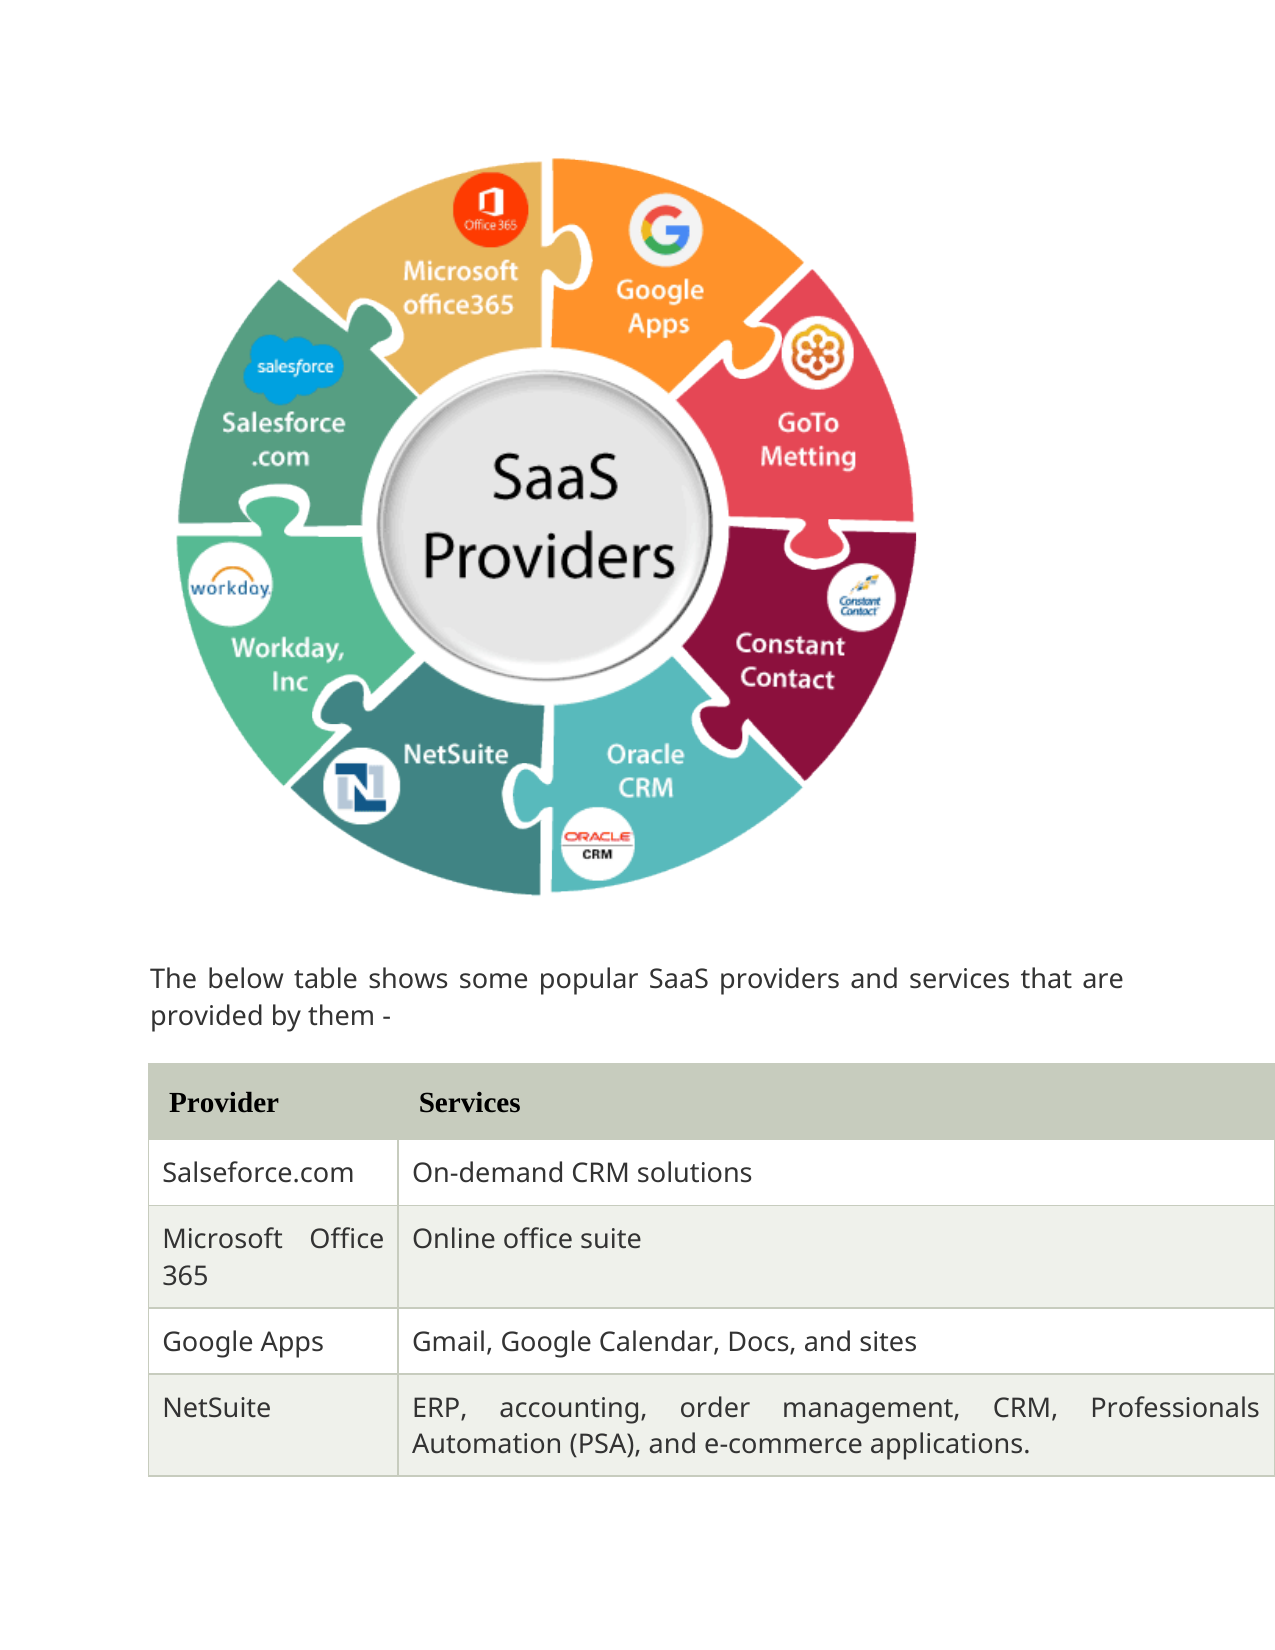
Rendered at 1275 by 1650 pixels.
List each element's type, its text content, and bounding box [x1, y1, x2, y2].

table_cell Microsoft Office 365 [149, 1206, 397, 1307]
table_cell Google Apps [149, 1309, 397, 1373]
text The below table shows some popular SaaS providers and services that are provided by them - [150, 960, 1125, 1034]
table_cell ERP, accounting, order management, CRM, Professionals Services Automation (PSA), and e-commerce applications. [399, 1375, 1274, 1475]
table_cell Online office suite [399, 1206, 1274, 1307]
table_cell Salseforce.com [149, 1140, 397, 1204]
picture [150, 150, 940, 931]
table_header Provider [149, 1065, 398, 1139]
table_cell NetSuite [149, 1375, 397, 1475]
table_header Services [398, 1065, 1274, 1139]
table_cell On-demand CRM solutions [399, 1140, 1274, 1204]
table_cell Gmail, Google Calendar, Docs, and sites [399, 1309, 1274, 1373]
